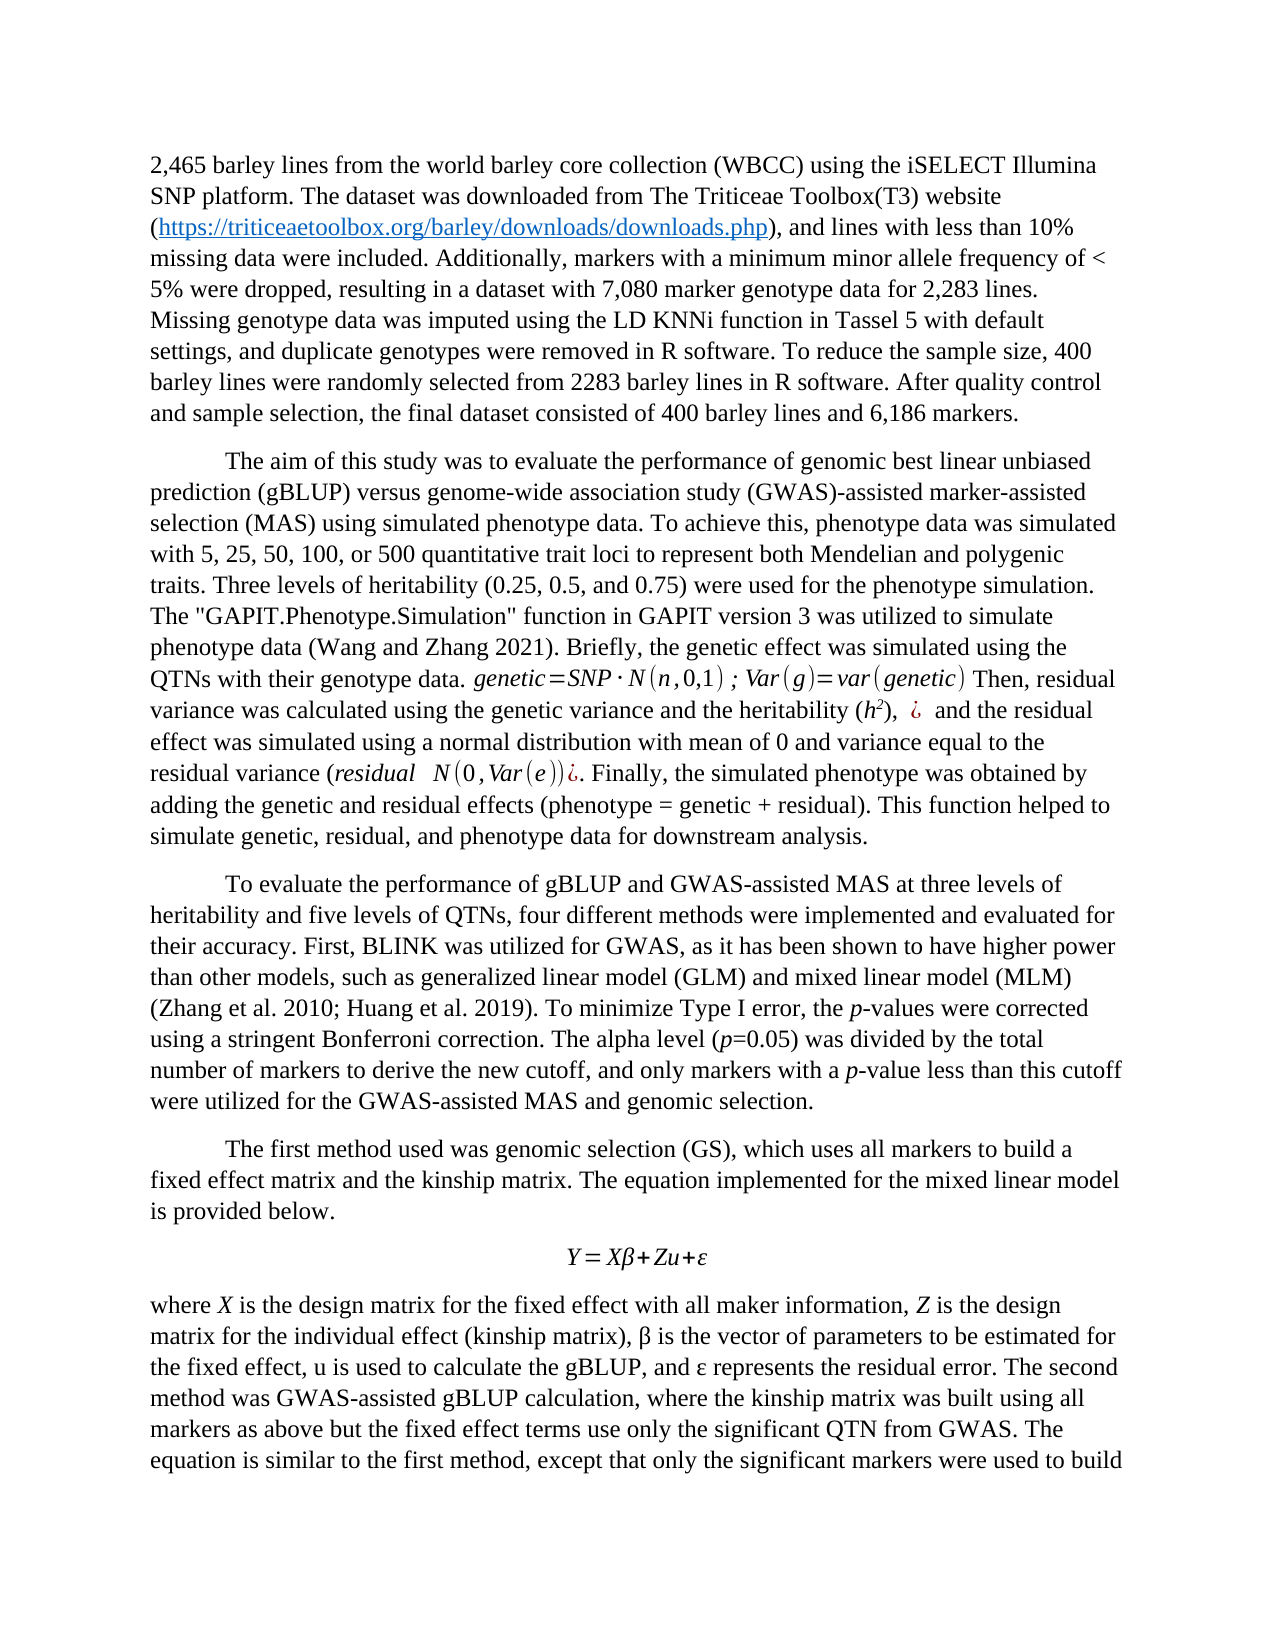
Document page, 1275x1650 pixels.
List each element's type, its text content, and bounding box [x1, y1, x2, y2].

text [150, 150, 1125, 427]
text The aim of this study was to evaluate the performance of genomic best linear unbiased prediction (gBLUP) versus genome-wide association study (GWAS)-assisted marker-assisted selection (MAS) using simulated phenotype data. To achieve this, phenotype data was simulated with 5, 25, 50, 100, or 500 quantitative trait loci to represent both Mendelian and polygenic traits. Three levels of heritability (0.25, 0.5, and 0.75) were used for the phenotype simulation. The "GAPIT.Phenotype.Simulation" function in GAPIT version 3 was utilized to simulate phenotype data (Wang and Zhang 2021). Briefly, the genetic effect was simulated using the QTNs with their genotype data. ; Then, residual variance was calculated using the genetic variance and the heritability (h2), and the residual effect was simulated using a normal distribution with mean of 0 and variance equal to the residual variance (. Finally, the simulated phenotype was obtained by adding the genetic and residual effects (phenotype = genetic + residual). This function helped to simulate genetic, residual, and phenotype data for downstream analysis. [150, 446, 1125, 850]
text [150, 1290, 1125, 1474]
text To evaluate the performance of gBLUP and GWAS-assisted MAS at three levels of heritability and five levels of QTNs, four different methods were implemented and evaluated for their accuracy. First, BLINK was utilized for GWAS, as it has been shown to have higher power than other models, such as generalized linear model (GLM) and mixed linear model (MLM) (Zhang et al. 2010; Huang et al. 2019). To minimize Type I error, the p-values were corrected using a stringent Bonferroni correction. The alpha level (p=0.05) was divided by the total number of markers to derive the new cutoff, and only markers with a p-value less than this cutoff were utilized for the GWAS-assisted MAS and genomic selection. [150, 869, 1125, 1115]
text The first method used was genomic selection (GS), which uses all markers to build a fixed effect matrix and the kinship matrix. The equation implemented for the mixed linear model is provided below. [150, 1134, 1125, 1224]
